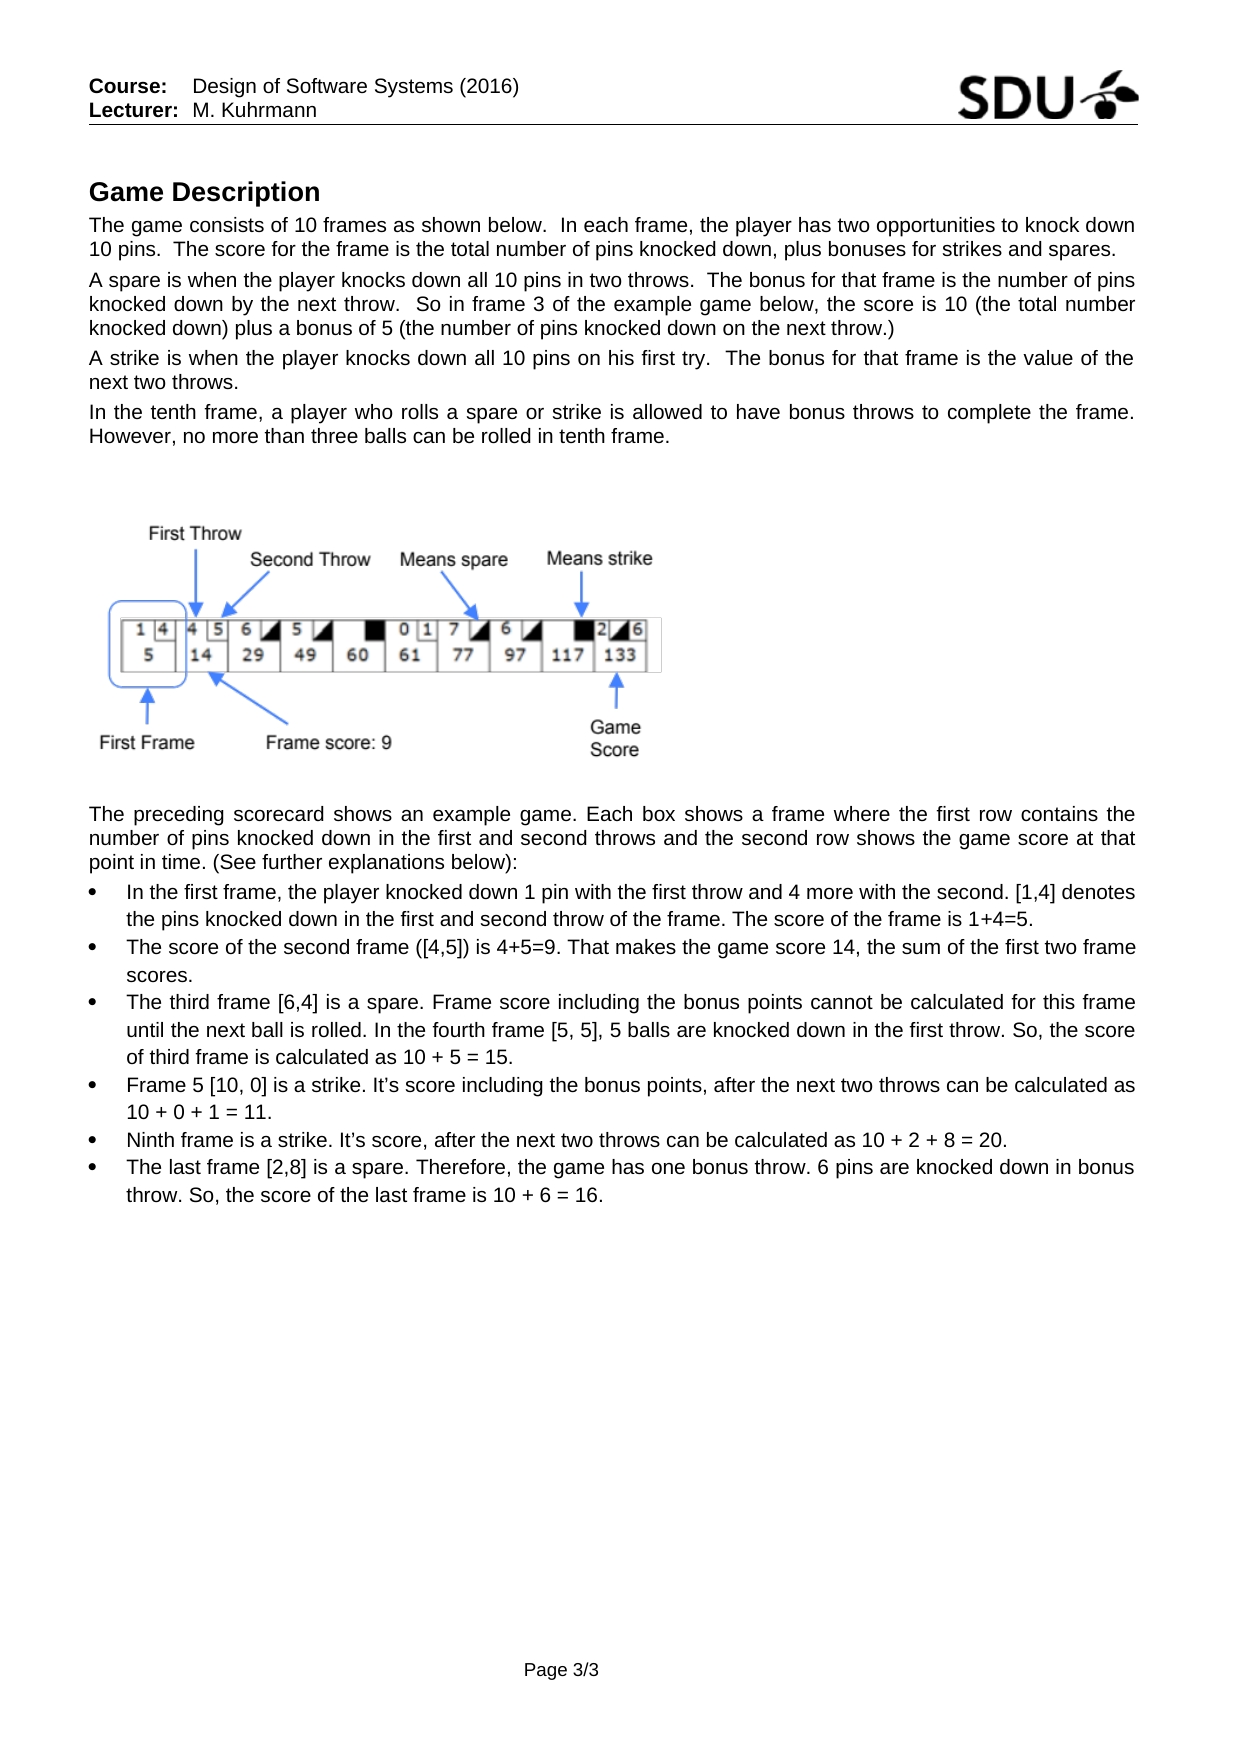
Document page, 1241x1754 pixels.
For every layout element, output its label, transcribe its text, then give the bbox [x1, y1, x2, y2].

list Frame 5 [10, 0] is a strike. It’s score including the bonus points, after the next two throws can be calculated as 10 + 0 + 1 = 11. [89, 1072, 1138, 1124]
text The game consists of 10 frames as shown below. In each frame, the player has two opportunities to knock down 10 pins. The score for the frame is the total number of pins knocked down, plus bonuses for strikes and spares. [89, 213, 1138, 261]
subtitle Game Description [89, 176, 1138, 207]
text A strike is when the player knocks down all 10 pins on his first try. The bonus for that frame is the value of the next two throws. [89, 346, 1138, 393]
list The third frame [6,4] is a spare. Frame score including the bonus points cannot be calculated for this frame until the next ball is rolled. In the fourth frame [5, 5], 5 balls are knocked down in the first throw. So, the score of third frame is calculated as 10 + 5 = 15. [89, 990, 1138, 1069]
list The score of the second frame ([4,5]) is 4+5=9. That makes the game score 14, the sum of the first two frame scores. [89, 935, 1138, 986]
list Ninth frame is a strike. It’s score, after the next two throws can be calculated as 10 + 2 + 8 = 20. [89, 1128, 1138, 1152]
text In the tenth frame, a player who rolls a spare or strike is allowed to have bonus throws to complete the frame. However, no more than three balls can be rolled in tenth frame. [89, 400, 1138, 448]
list In the first frame, the player knocked down 1 pin with the first throw and 4 more with the second. [1,4] denotes the pins knocked down in the first and second throw of the frame. The score of the frame is 1+4=5. [89, 880, 1138, 931]
list The last frame [2,8] is a spare. Therefore, the game has one bonus throw. 6 pins are knocked down in bonus throw. So, the score of the last frame is 10 + 6 = 16. [89, 1155, 1138, 1207]
text A spare is when the player knocks down all 10 pins in two throws. The bonus for that frame is the number of pins knocked down by the next throw. So in frame 3 of the example game below, the score is 10 (the total number knocked down) plus a bonus of 5 (the number of pins knocked down on the next throw.) [89, 267, 1138, 339]
text The preceding scorecard shows an example game. Each box shows a frame where the first row contains the number of pins knocked down in the first and second throws and the second row shows the game score at that point in time. (See further explanations below): [89, 802, 1138, 873]
